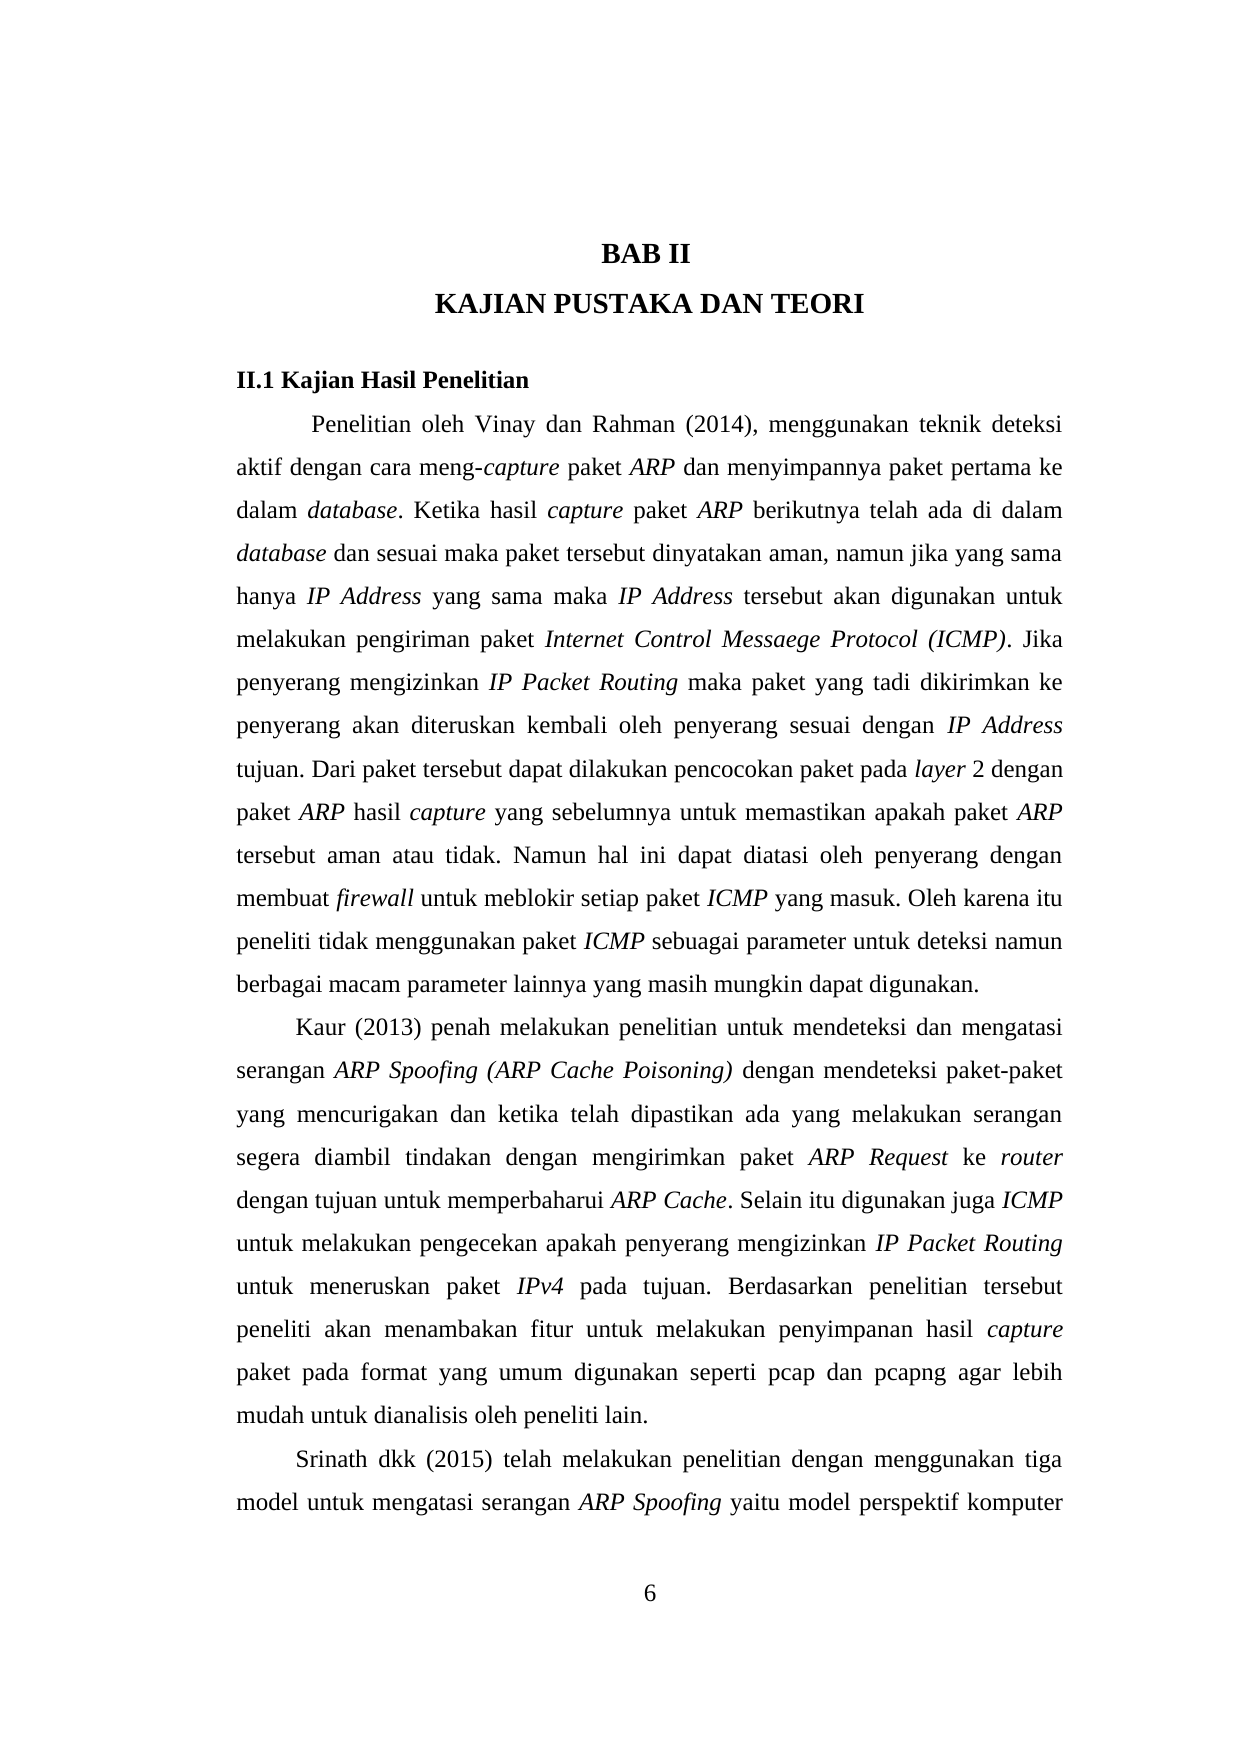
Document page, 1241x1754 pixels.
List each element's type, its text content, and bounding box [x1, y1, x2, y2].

text Kaur (2013) penah melakukan penelitian untuk mendeteksi dan mengatasi serangan ARP Spoofing (ARP Cache Poisoning) dengan mendeteksi paket-paket yang mencurigakan dan ketika telah dipastikan ada yang melakukan serangan segera diambil tindakan dengan mengirimkan paket ARP Request ke router dengan tujuan untuk memperbaharui ARP Cache. Selain itu digunakan juga ICMP untuk melakukan pengecekan apakah penyerang mengizinkan IP Packet Routing untuk meneruskan paket IPv4 pada tujuan. Berdasarkan penelitian tersebut peneliti akan menambakan fitur untuk melakukan penyimpanan hasil capture paket pada format yang umum digunakan seperti pcap dan pcapng agar lebih mudah untuk dianalisis oleh peneliti lain. [236, 1012, 1063, 1429]
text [236, 1444, 1063, 1516]
subtitle KAJIAN PUSTAKA DAN TEORI [236, 236, 1063, 320]
subtitle Kajian Hasil Penelitian [236, 366, 1063, 394]
text Penelitian oleh Vinay dan Rahman (2014), menggunakan teknik deteksi aktif dengan cara meng-capture paket ARP dan menyimpannya paket pertama ke dalam database. Ketika hasil capture paket ARP berikutnya telah ada di dalam database dan sesuai maka paket tersebut dinyatakan aman, namun jika yang sama hanya IP Address yang sama maka IP Address tersebut akan digunakan untuk melakukan pengiriman paket Internet Control Messaege Protocol (ICMP). Jika penyerang mengizinkan IP Packet Routing maka paket yang tadi dikirimkan ke penyerang akan diteruskan kembali oleh penyerang sesuai dengan IP Address tujuan. Dari paket tersebut dapat dilakukan pencocokan paket pada layer 2 dengan paket ARP hasil capture yang sebelumnya untuk memastikan apakah paket ARP tersebut aman atau tidak. Namun hal ini dapat diatasi oleh penyerang dengan membuat firewall untuk meblokir setiap paket ICMP yang masuk. Oleh karena itu peneliti tidak menggunakan paket ICMP sebuagai parameter untuk deteksi namun berbagai macam parameter lainnya yang masih mungkin dapat digunakan. [236, 409, 1063, 998]
